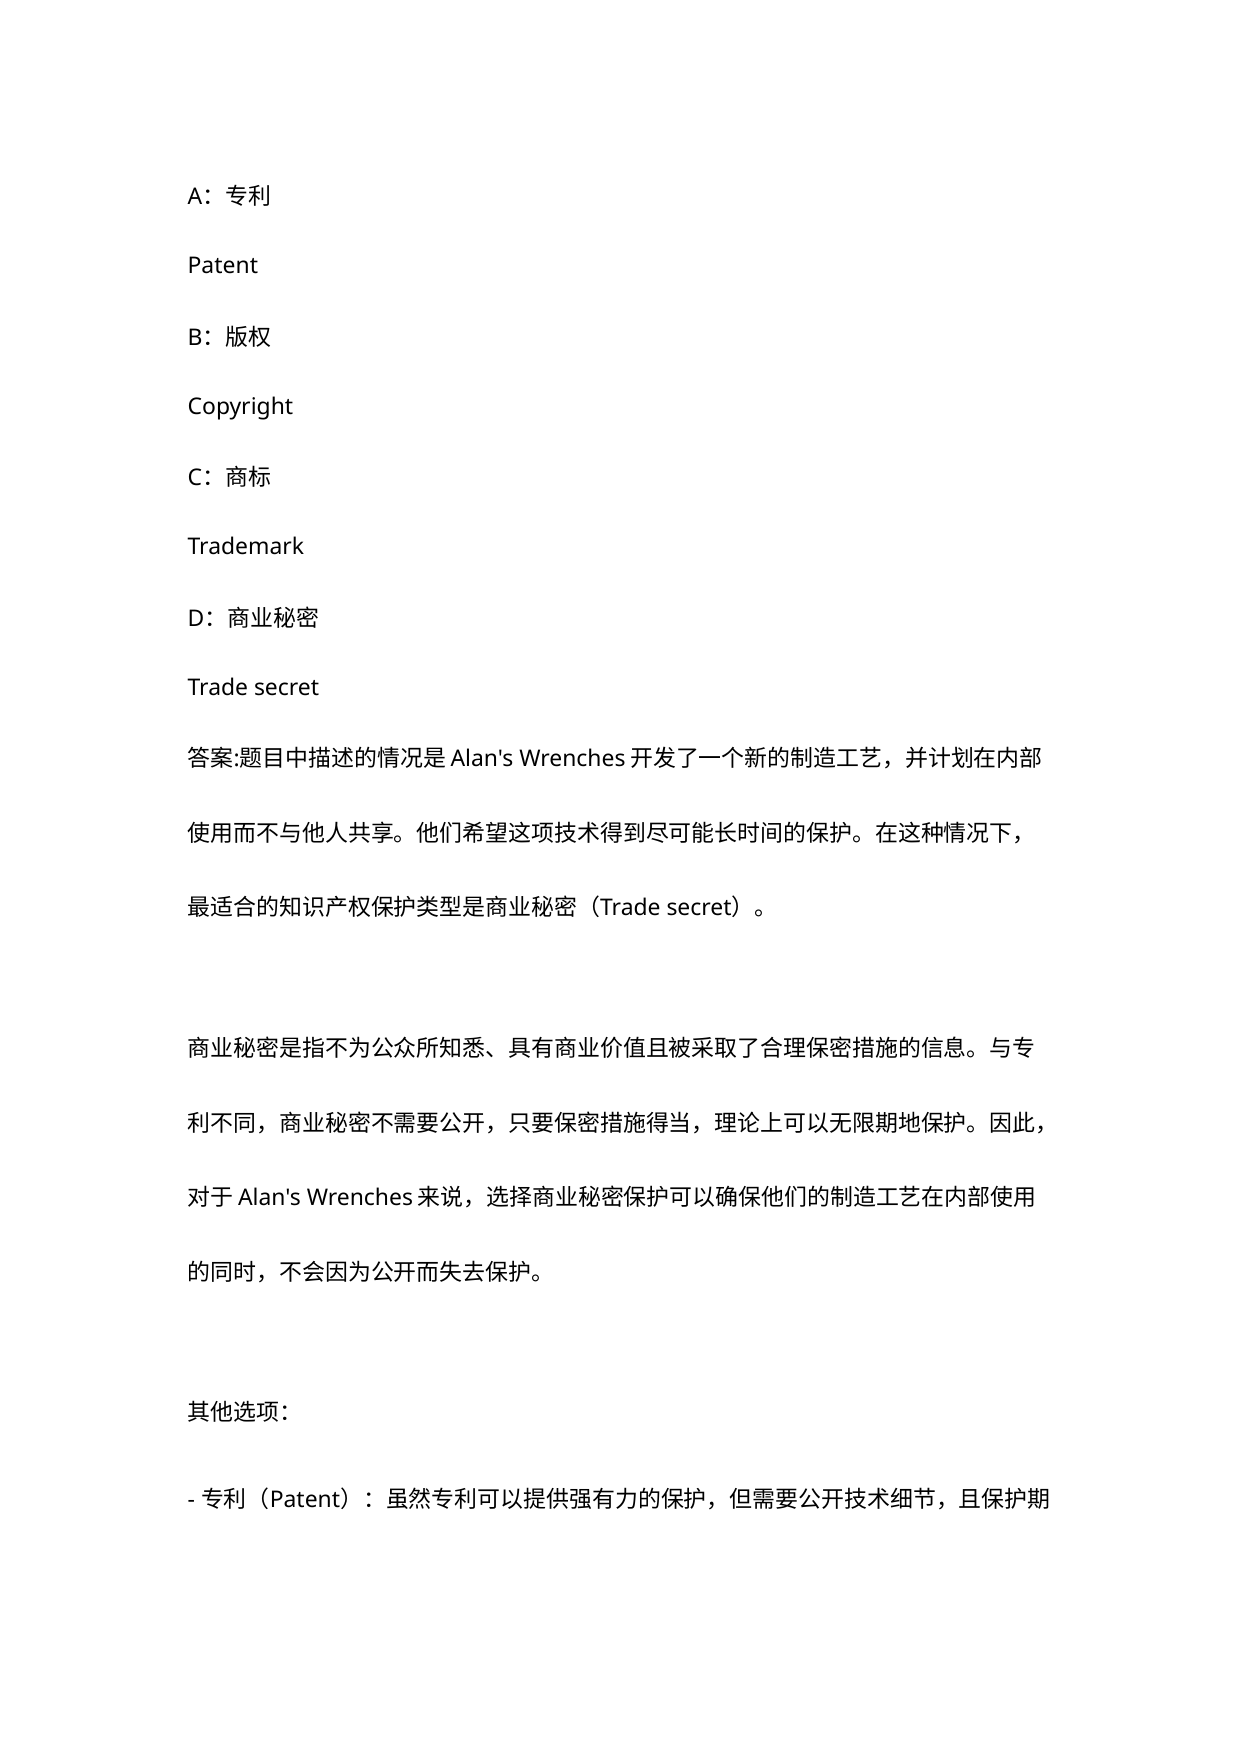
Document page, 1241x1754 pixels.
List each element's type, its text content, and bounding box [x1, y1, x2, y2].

text 答案:题目中描述的情况是Alan's Wrenches开发了一个新的制造工艺，并计划在内部使用而不与他人共享。他们希望这项技术得到尽可能长时间的保护。在这种情况下，最适合的知识产权保护类型是商业秘密（Trade secret）。 [187, 724, 1053, 938]
text Trade secret [187, 670, 1053, 703]
text C：商标 [187, 443, 1053, 508]
text Copyright [187, 389, 1053, 422]
text Patent [187, 249, 1053, 281]
text A：专利 [187, 162, 1053, 227]
text Trademark [187, 530, 1053, 562]
text D：商业秘密 [187, 583, 1053, 648]
text 其他选项： [187, 1378, 1053, 1443]
text 商业秘密是指不为公众所知悉、具有商业价值且被采取了合理保密措施的信息。与专利不同，商业秘密不需要公开，只要保密措施得当，理论上可以无限期地保护。因此，对于Alan's Wrenches来说，选择商业秘密保护可以确保他们的制造工艺在内部使用的同时，不会因为公开而失去保护。 [187, 1014, 1053, 1303]
text B：版权 [187, 302, 1053, 367]
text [187, 1465, 1053, 1530]
